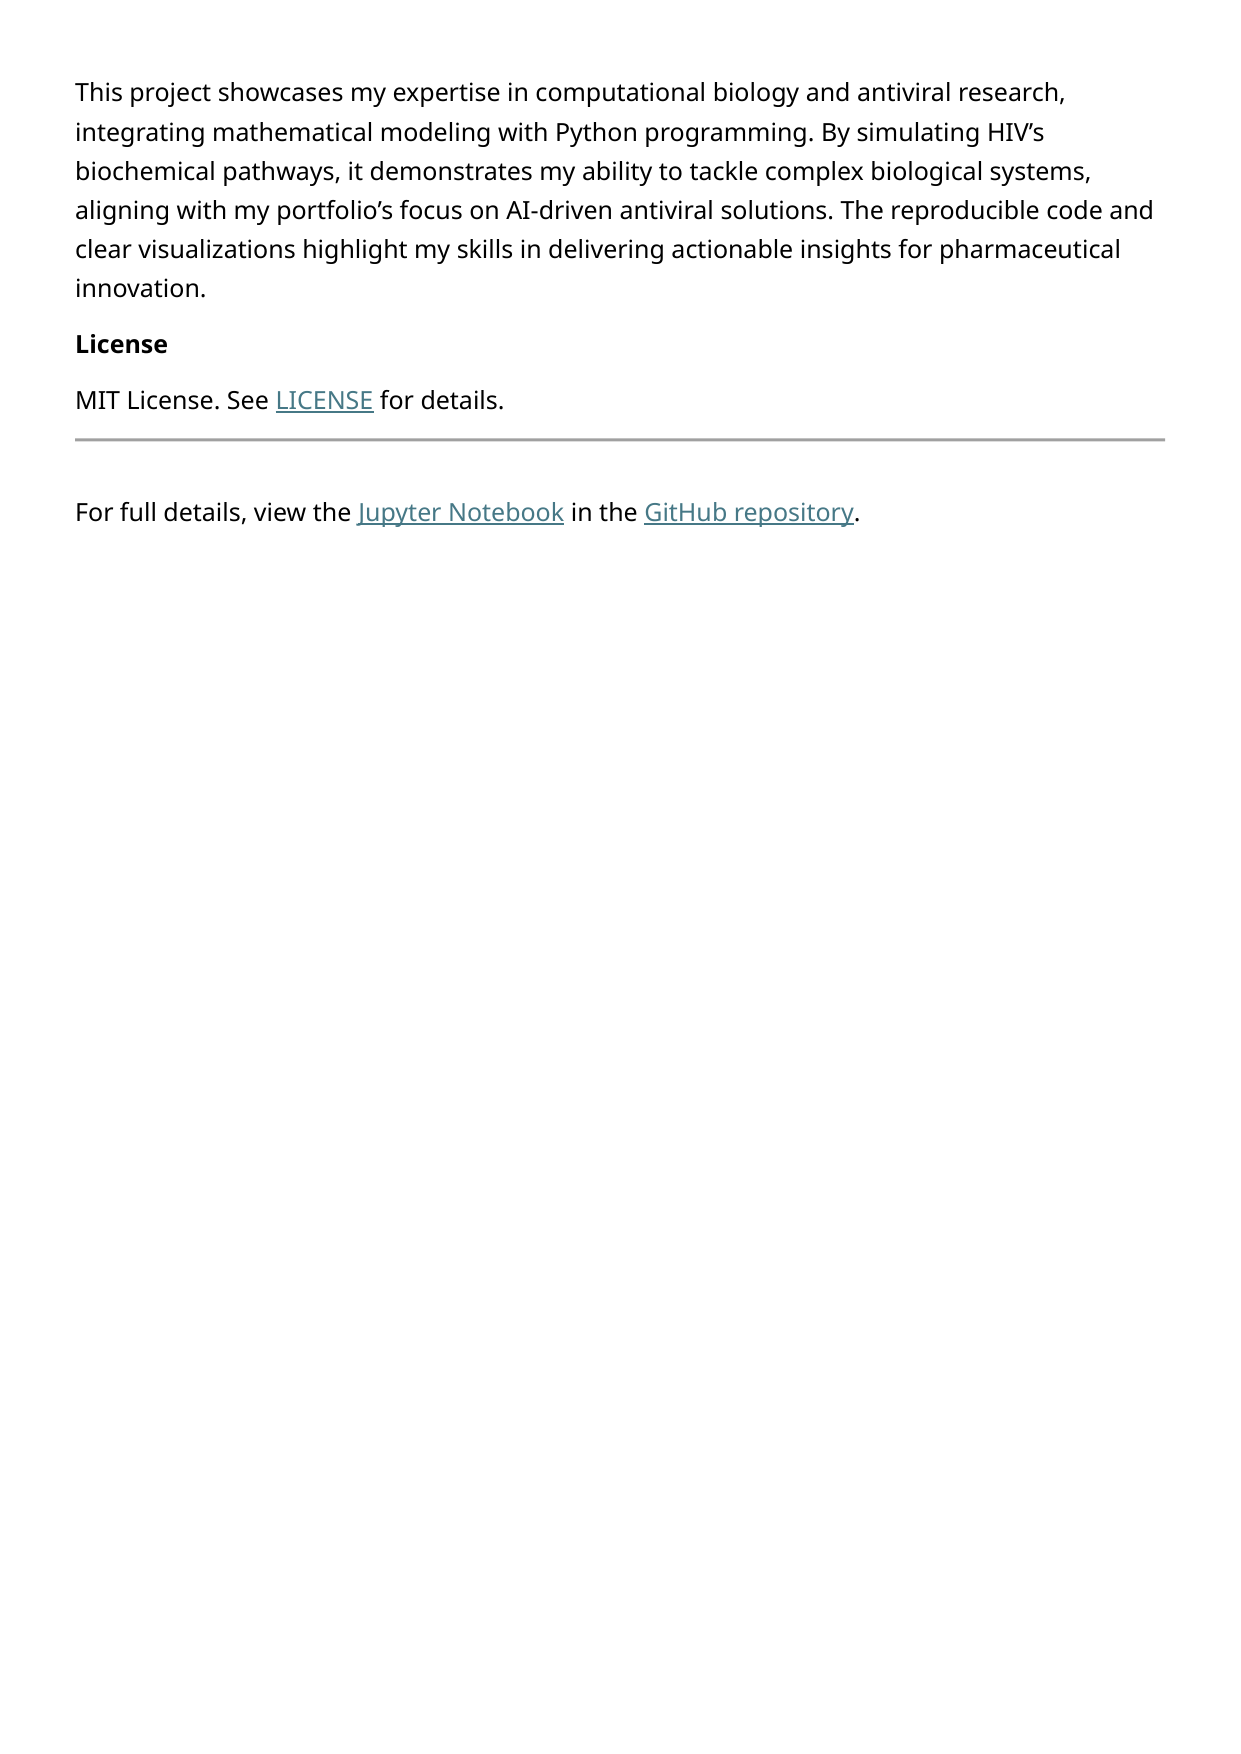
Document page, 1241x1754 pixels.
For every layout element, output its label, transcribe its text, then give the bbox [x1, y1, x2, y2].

text This project showcases my expertise in computational biology and antiviral research, integrating mathematical modeling with Python programming. By simulating HIV’s biochemical pathways, it demonstrates my ability to tackle complex biological systems, aligning with my portfolio’s focus on AI-driven antiviral solutions. The reproducible code and clear visualizations highlight my skills in delivering actionable insights for pharmaceutical innovation. [75, 75, 1165, 305]
text MIT License. See LICENSE for details. [75, 382, 1165, 417]
text License [75, 327, 1165, 361]
text For full details, view the Jupyter Notebook in the GitHub repository. [75, 494, 1165, 528]
